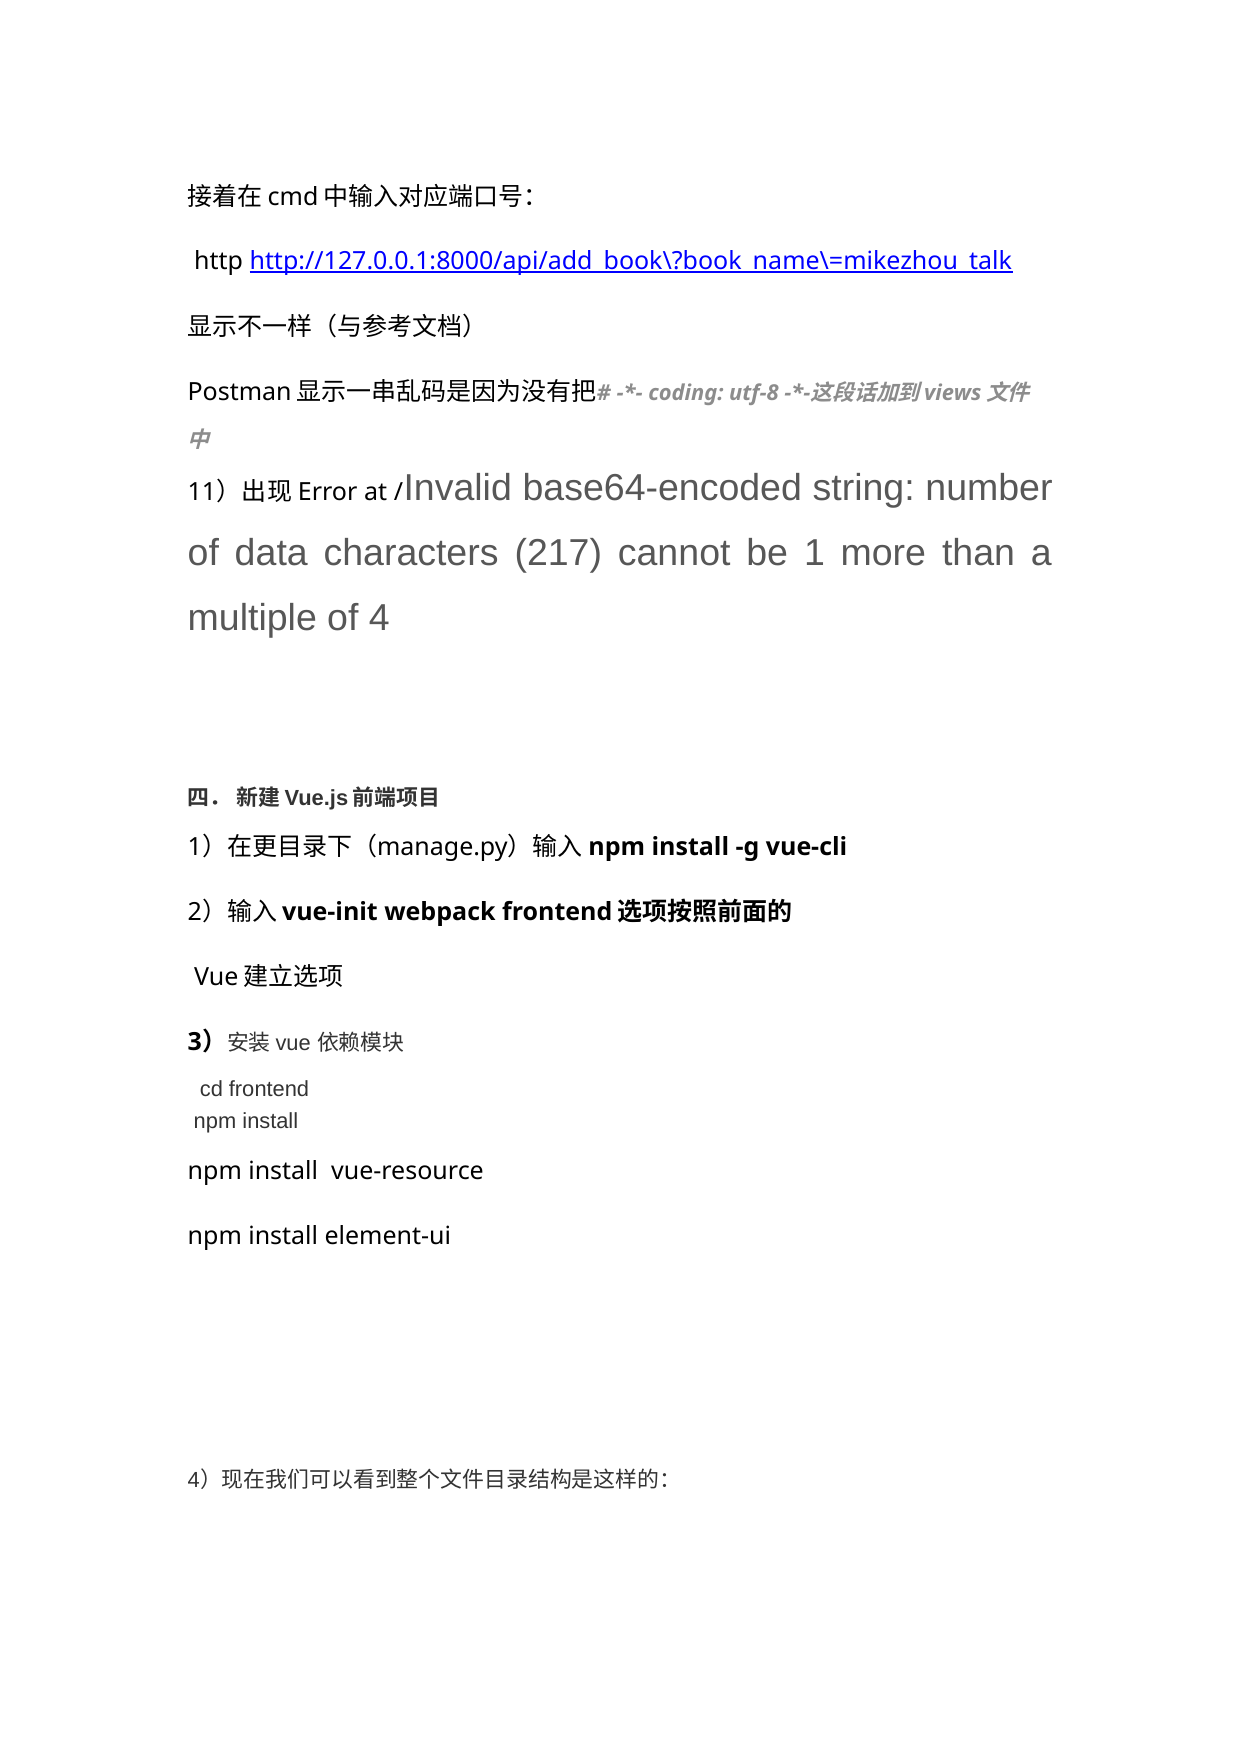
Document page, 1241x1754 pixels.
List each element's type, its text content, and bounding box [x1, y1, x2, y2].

text Vue建立选项 [187, 942, 1053, 1007]
text 4）现在我们可以看到整个文件目录结构是这样的： [187, 1462, 1053, 1494]
text 1）在更目录下（manage.py）输入 npm install -g vue-cli [187, 812, 1053, 877]
text http http://127.0.0.1:8000/api/add_book\?book_name\=mikezhou_talk [187, 227, 1053, 292]
text 四． 新建Vue.js前端项目 [187, 779, 1053, 812]
text npm install element-ui [187, 1202, 1053, 1267]
text 2）输入vue-init webpack frontend选项按照前面的 [187, 877, 1053, 942]
text Postman显示一串乱码是因为没有把# -*- coding: utf-8 -*-这段话加到views文件中 [187, 357, 1053, 454]
text 显示不一样（与参考文档） [187, 292, 1053, 357]
text 11）出现Error at /Invalid base64-encoded string: number of data characters (217) cannot be 1 more than a multiple of 4 [187, 454, 1053, 649]
text 3）安装 vue 依赖模块 [187, 1007, 1053, 1072]
text npm install vue-resource [187, 1137, 1053, 1202]
text npm install [187, 1104, 1053, 1137]
text cd frontend [187, 1072, 1053, 1104]
text 接着在cmd中输入对应端口号： [187, 162, 1053, 227]
